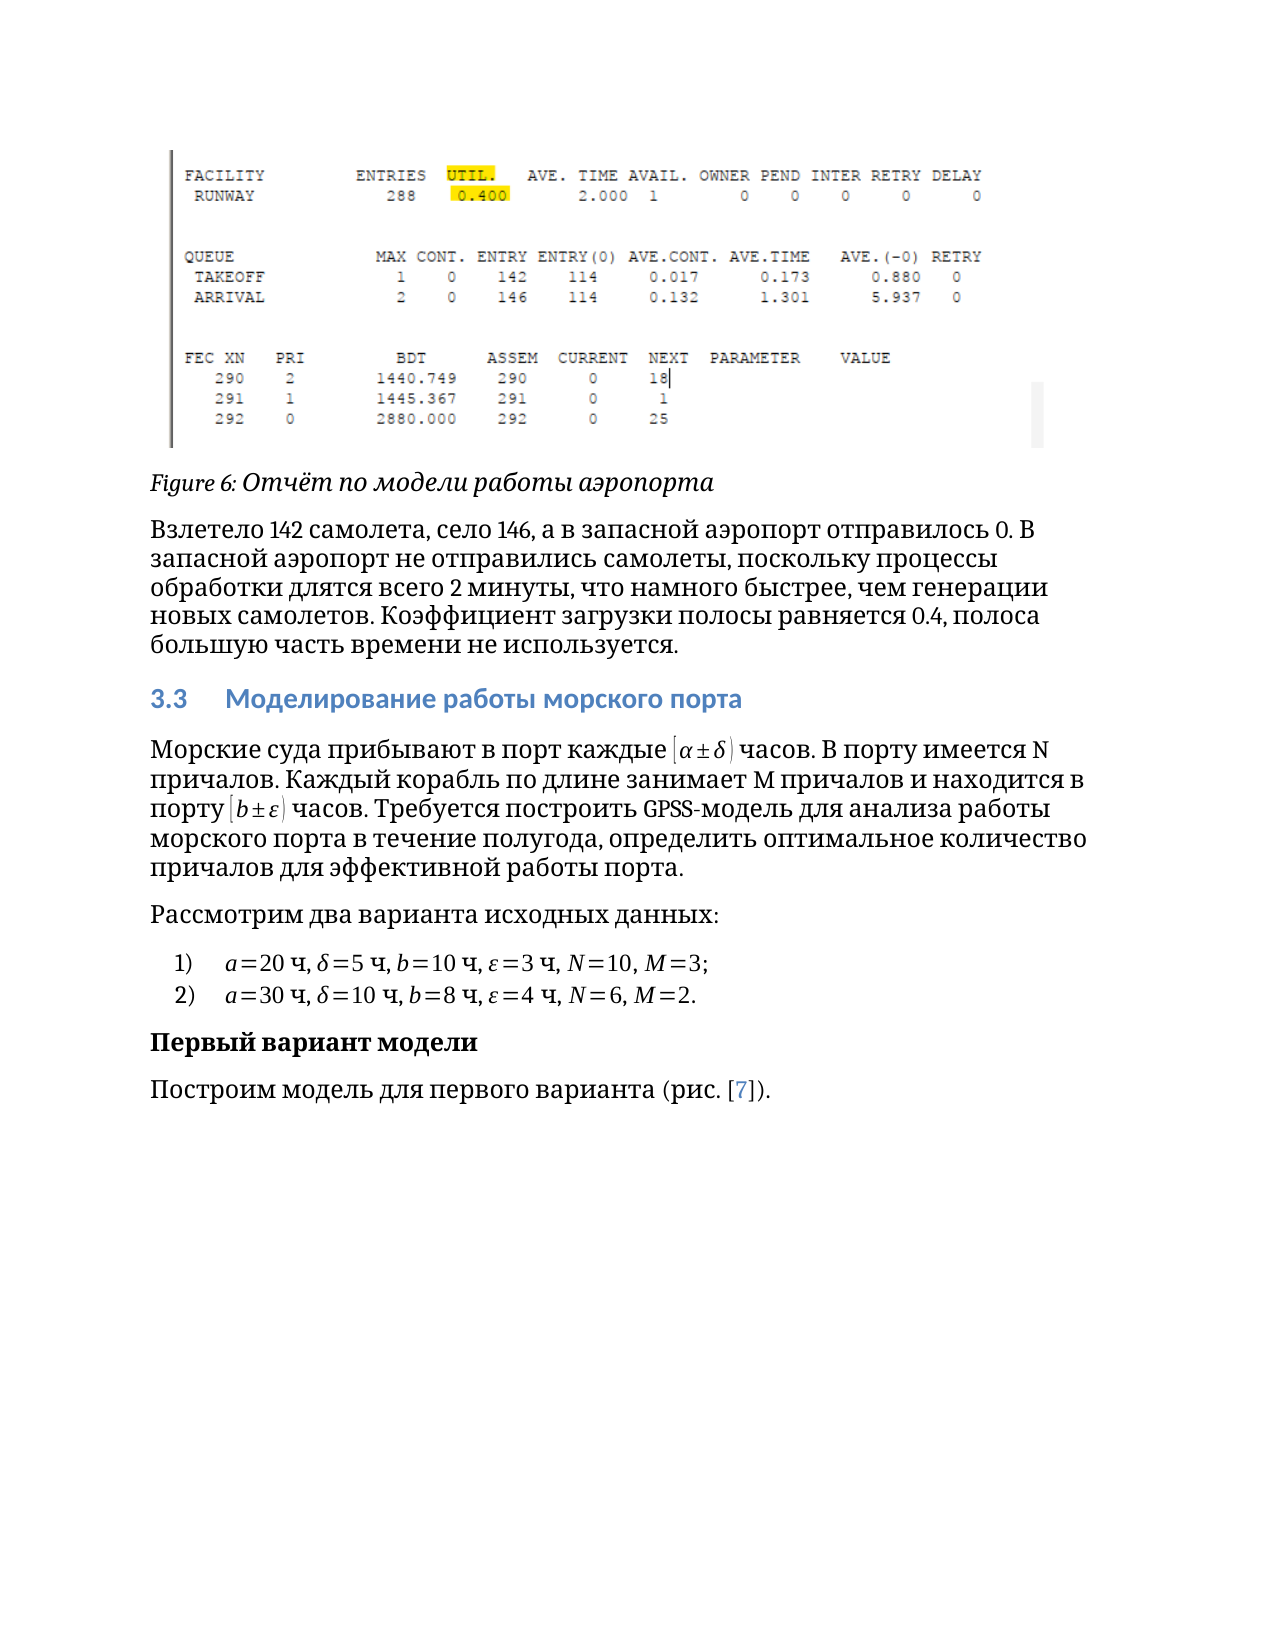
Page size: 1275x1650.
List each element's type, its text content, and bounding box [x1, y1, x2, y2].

text Построим модель для первого варианта (рис. [7]). [150, 1076, 1125, 1105]
list ч, ч, ч, ч, , ; [175, 949, 1125, 977]
subtitle 3.3 Моделирование работы морского порта [150, 681, 1125, 716]
text Морские суда прибывают в порт каждые часов. В порту имеется N причалов. Каждый корабль по длине занимает M причалов и находится в порту часов. Требуется построить GPSS-модель для анализа работы морского порта в течение полугода, определить оптимальное количество причалов для эффективной работы порта. [150, 735, 1125, 882]
list ч, ч, ч, ч, , . [175, 981, 1125, 1010]
text Первый вариант модели [150, 1029, 1125, 1057]
text Взлетело 142 самолета, село 146, а в запасной аэропорт отправилось 0. В запасной аэропорт не отправились самолеты, поскольку процессы обработки длятся всего 2 минуты, что намного быстрее, чем генерации новых самолетов. Коэффициент загрузки полосы равняется 0.4, полоса большую часть времени не используется. [150, 516, 1125, 660]
text Figure 6: Отчёт по модели работы аэропорта [150, 468, 1125, 497]
text Рассмотрим два варианта исходных данных: [150, 901, 1125, 930]
picture [168, 150, 1044, 448]
